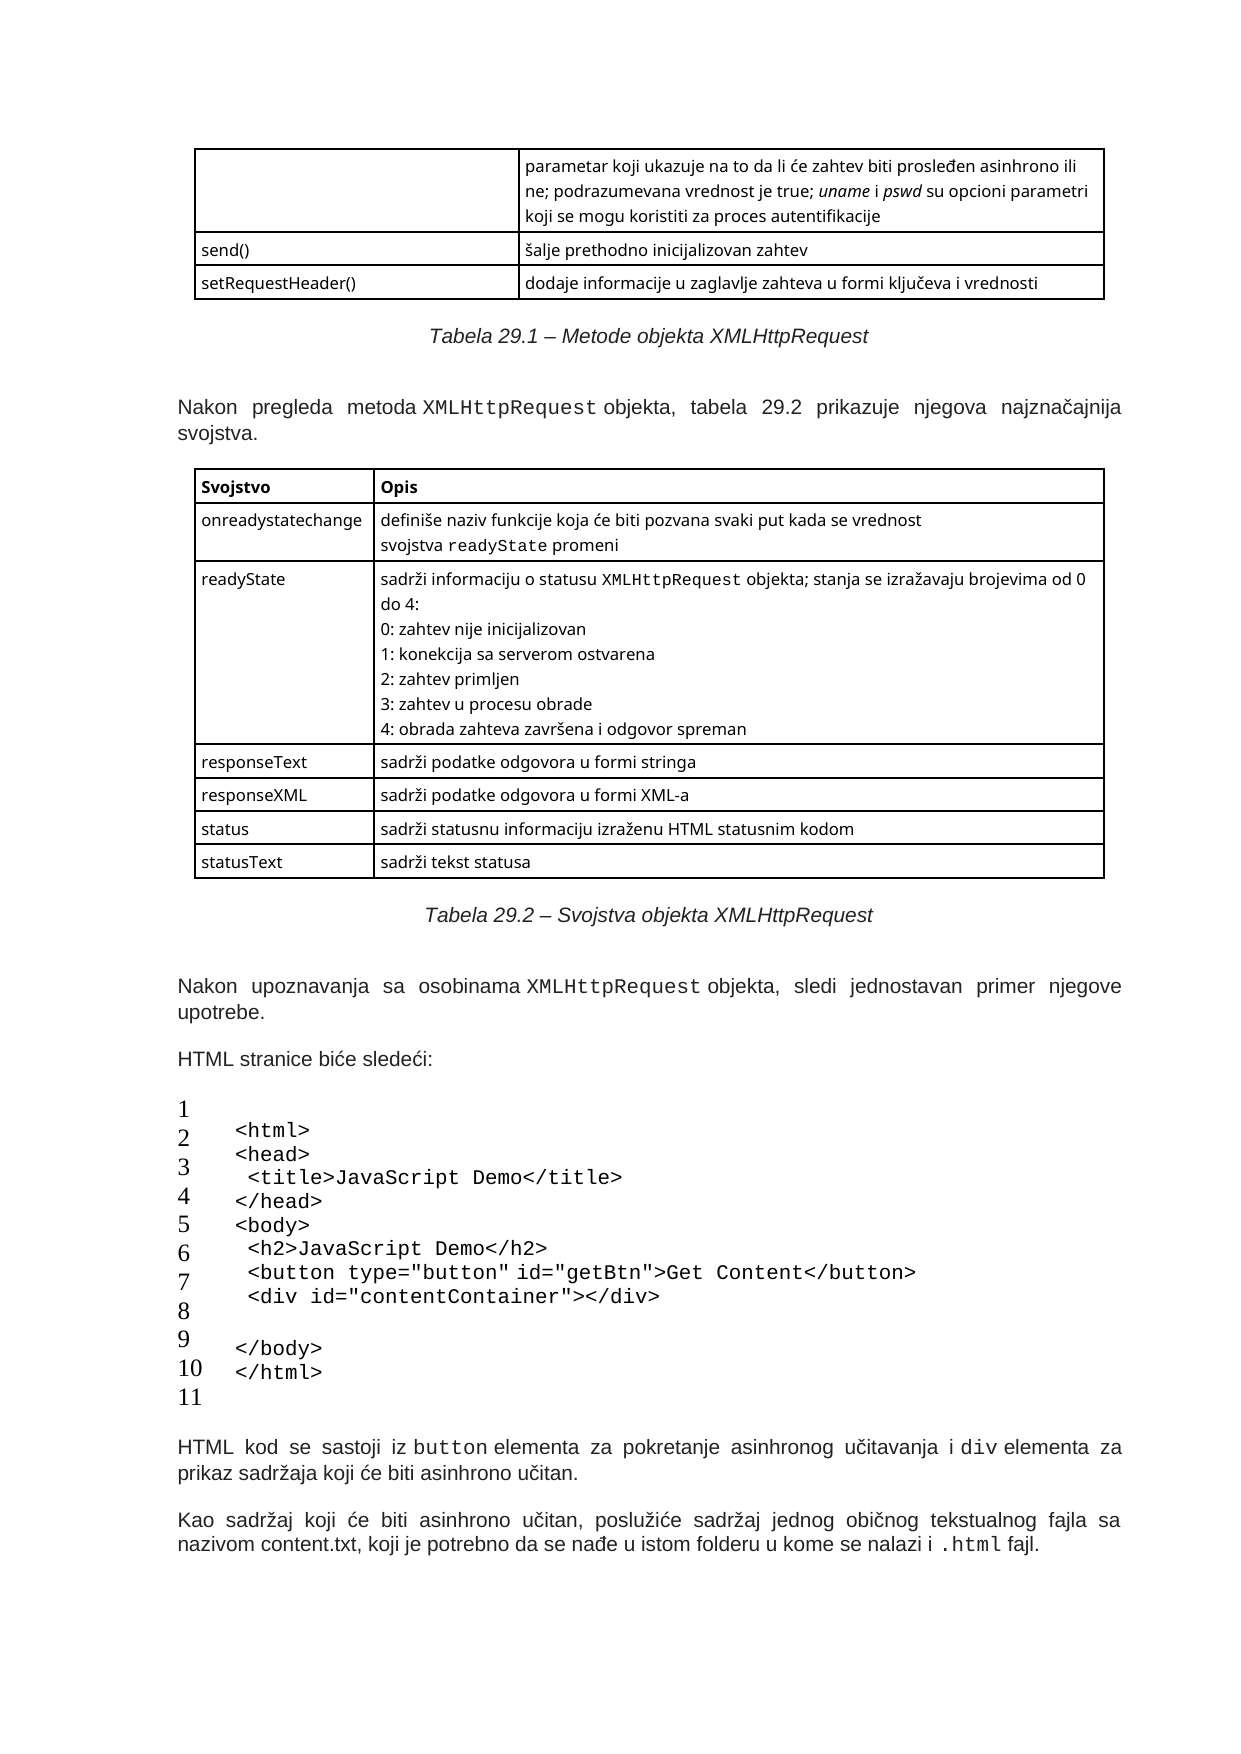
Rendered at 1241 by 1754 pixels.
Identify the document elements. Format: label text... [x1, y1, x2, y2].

table_header <html> <head> <title>JavaScript Demo</title> </head> <body> <h2>JavaScript Demo</h2> <button type="button" id="getBtn">Get Content</button> <div id="contentContainer"></div> </body> </html> [235, 1095, 1088, 1411]
text Nakon upoznavanja sa osobinama XMLHttpRequest objekta, sledi jednostavan primer njegove upotrebe. [177, 950, 1122, 1024]
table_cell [196, 150, 518, 231]
text Nakon pregleda metoda XMLHttpRequest objekta, tabela 29.2 prikazuje njegova najznačajnija svojstva. [177, 371, 1122, 445]
table_cell sadrži statusnu informaciju izraženu HTML statusnim kodom [375, 812, 1103, 843]
text Tabela 29.2 – Svojstva objekta XMLHttpRequest [177, 879, 1122, 927]
text Kao sadržaj koji će biti asinhrono učitan, poslužiće sadržaj jednog običnog tekstualnog fajla sa nazivom content.txt, koji je potrebno da se nađe u istom folderu u kome se nalazi i .html fajl. [177, 1508, 1122, 1558]
text HTML stranice biće sledeći: [177, 1047, 1122, 1071]
table_cell send() [196, 233, 518, 264]
table_cell šalje prethodno inicijalizovan zahtev [520, 233, 1103, 264]
table_cell definiše naziv funkcije koja će biti pozvana svaki put kada se vrednost svojstva readyState promeni [375, 504, 1103, 560]
text HTML kod se sastoji iz button elementa za pokretanje asinhronog učitavanja i div elementa za prikaz sadržaja koji će biti asinhrono učitan. [177, 1411, 1122, 1484]
table_cell responseXML [196, 779, 373, 810]
table_cell statusText [196, 845, 373, 877]
table_header Svojstvo [196, 470, 373, 502]
table_cell sadrži podatke odgovora u formi XML-a [375, 779, 1103, 810]
table_cell setRequestHeader() [196, 266, 518, 298]
text Tabela 29.1 – Metode objekta XMLHttpRequest [177, 300, 1122, 348]
table_cell sadrži podatke odgovora u formi stringa [375, 745, 1103, 777]
table_cell responseText [196, 745, 373, 777]
table_cell onreadystatechange [196, 504, 373, 560]
table_cell sadrži tekst statusa [375, 845, 1103, 877]
table_header Opis [375, 470, 1103, 502]
table_header 1 2 3 4 5 6 7 8 9 10 11 [177, 1095, 235, 1411]
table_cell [520, 150, 1103, 231]
table_cell sadrži informaciju o statusu XMLHttpRequest objekta; stanja se izražavaju brojevima od 0 do 4: 0: zahtev nije inicijalizovan 1: konekcija sa serverom ostvarena 2: zahtev primljen 3: zahtev u procesu obrade 4: obrada zahteva završena i odgovor spreman [375, 562, 1103, 743]
table_cell readyState [196, 562, 373, 743]
table_cell status [196, 812, 373, 843]
table_cell dodaje informacije u zaglavlje zahteva u formi ključeva i vrednosti [520, 266, 1103, 298]
